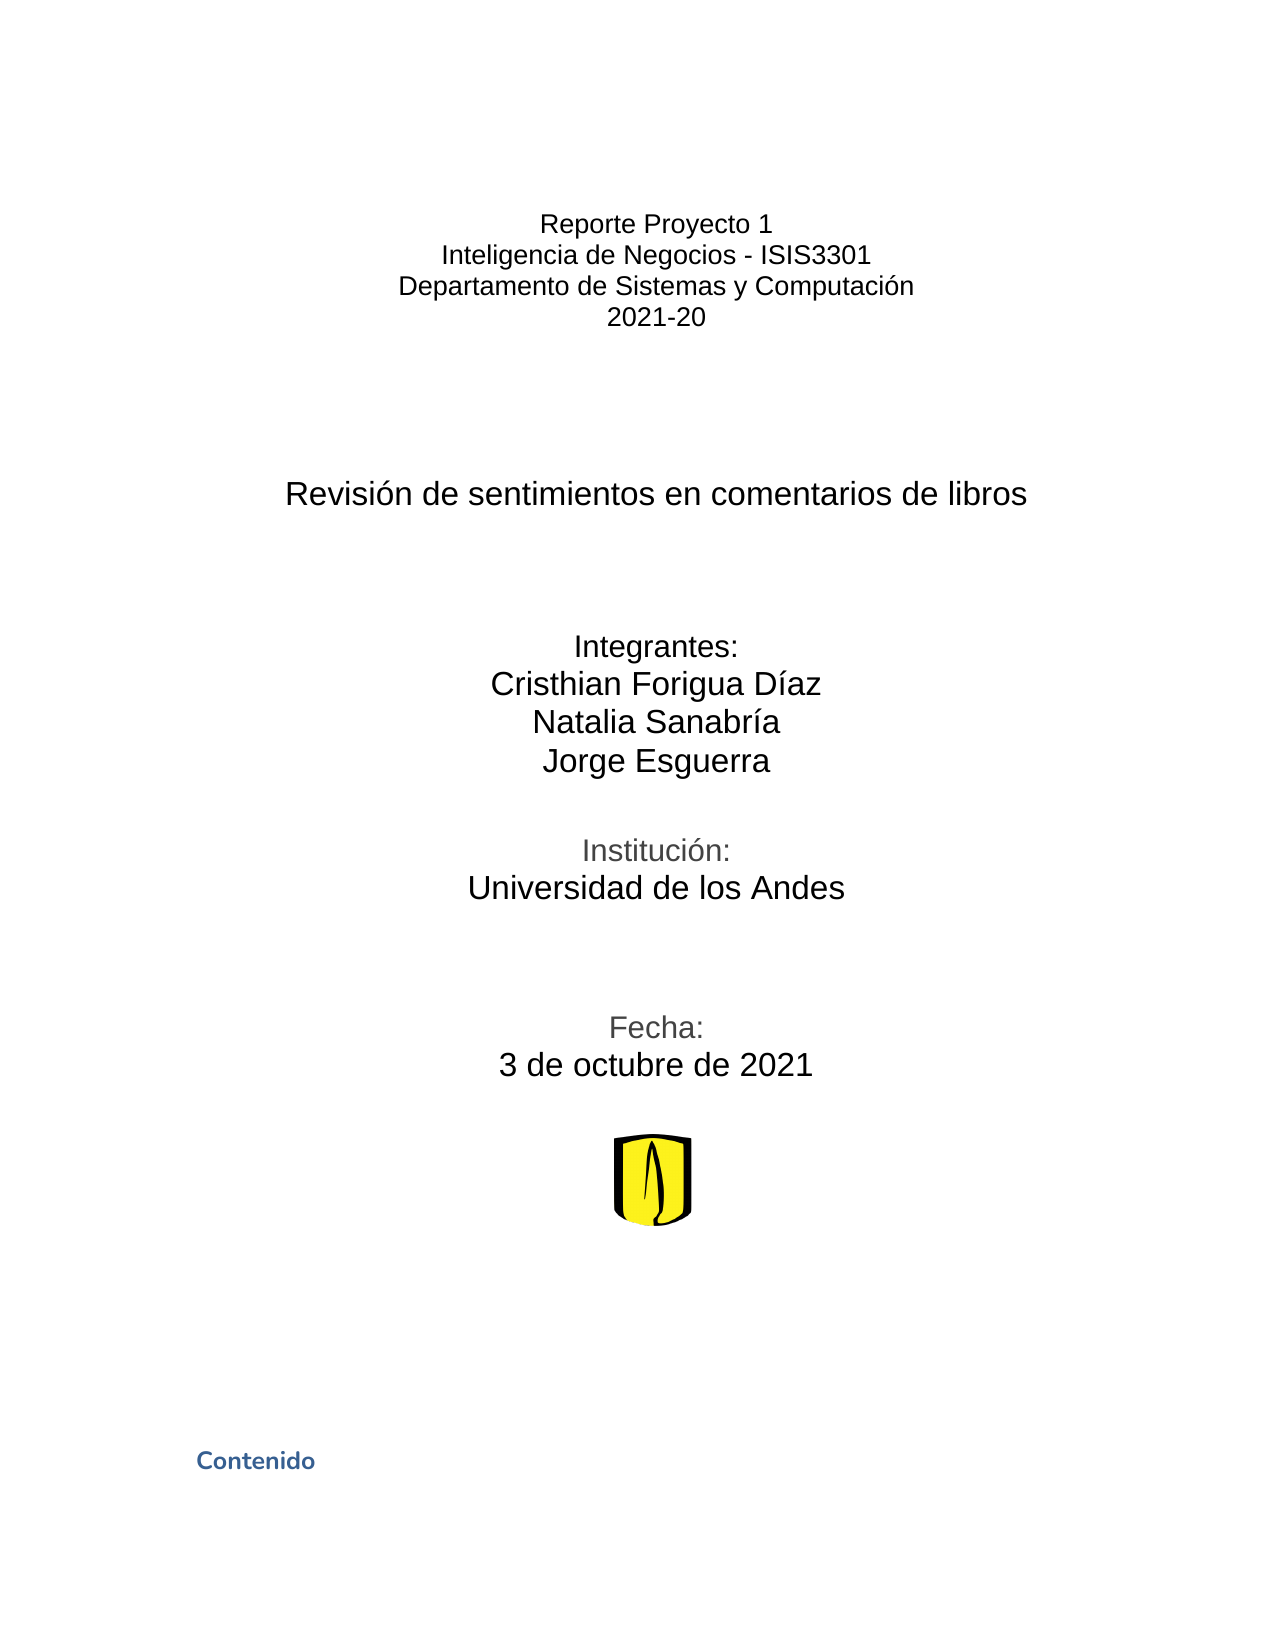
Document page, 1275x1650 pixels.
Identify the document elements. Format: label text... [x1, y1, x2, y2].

text Contenido [196, 1444, 1125, 1478]
text Integrantes: [150, 628, 1125, 664]
text 2021-20 [150, 301, 1125, 333]
text Fecha: [150, 1009, 1125, 1046]
text Inteligencia de Negocios - ISIS3301 [150, 239, 1125, 270]
text Natalia Sanabría [150, 702, 1125, 741]
text Reporte Proyecto 1 [150, 208, 1125, 239]
text Institución: [150, 832, 1125, 868]
picture [614, 1134, 692, 1226]
text Cristhian Forigua Díaz [150, 664, 1125, 702]
text Departamento de Sistemas y Computación [150, 270, 1125, 301]
text 3 de octubre de 2021 [150, 1046, 1125, 1084]
text Revisión de sentimientos en comentarios de libros [150, 474, 1125, 513]
text Jorge Esguerra [150, 741, 1125, 779]
text Universidad de los Andes [150, 868, 1125, 906]
